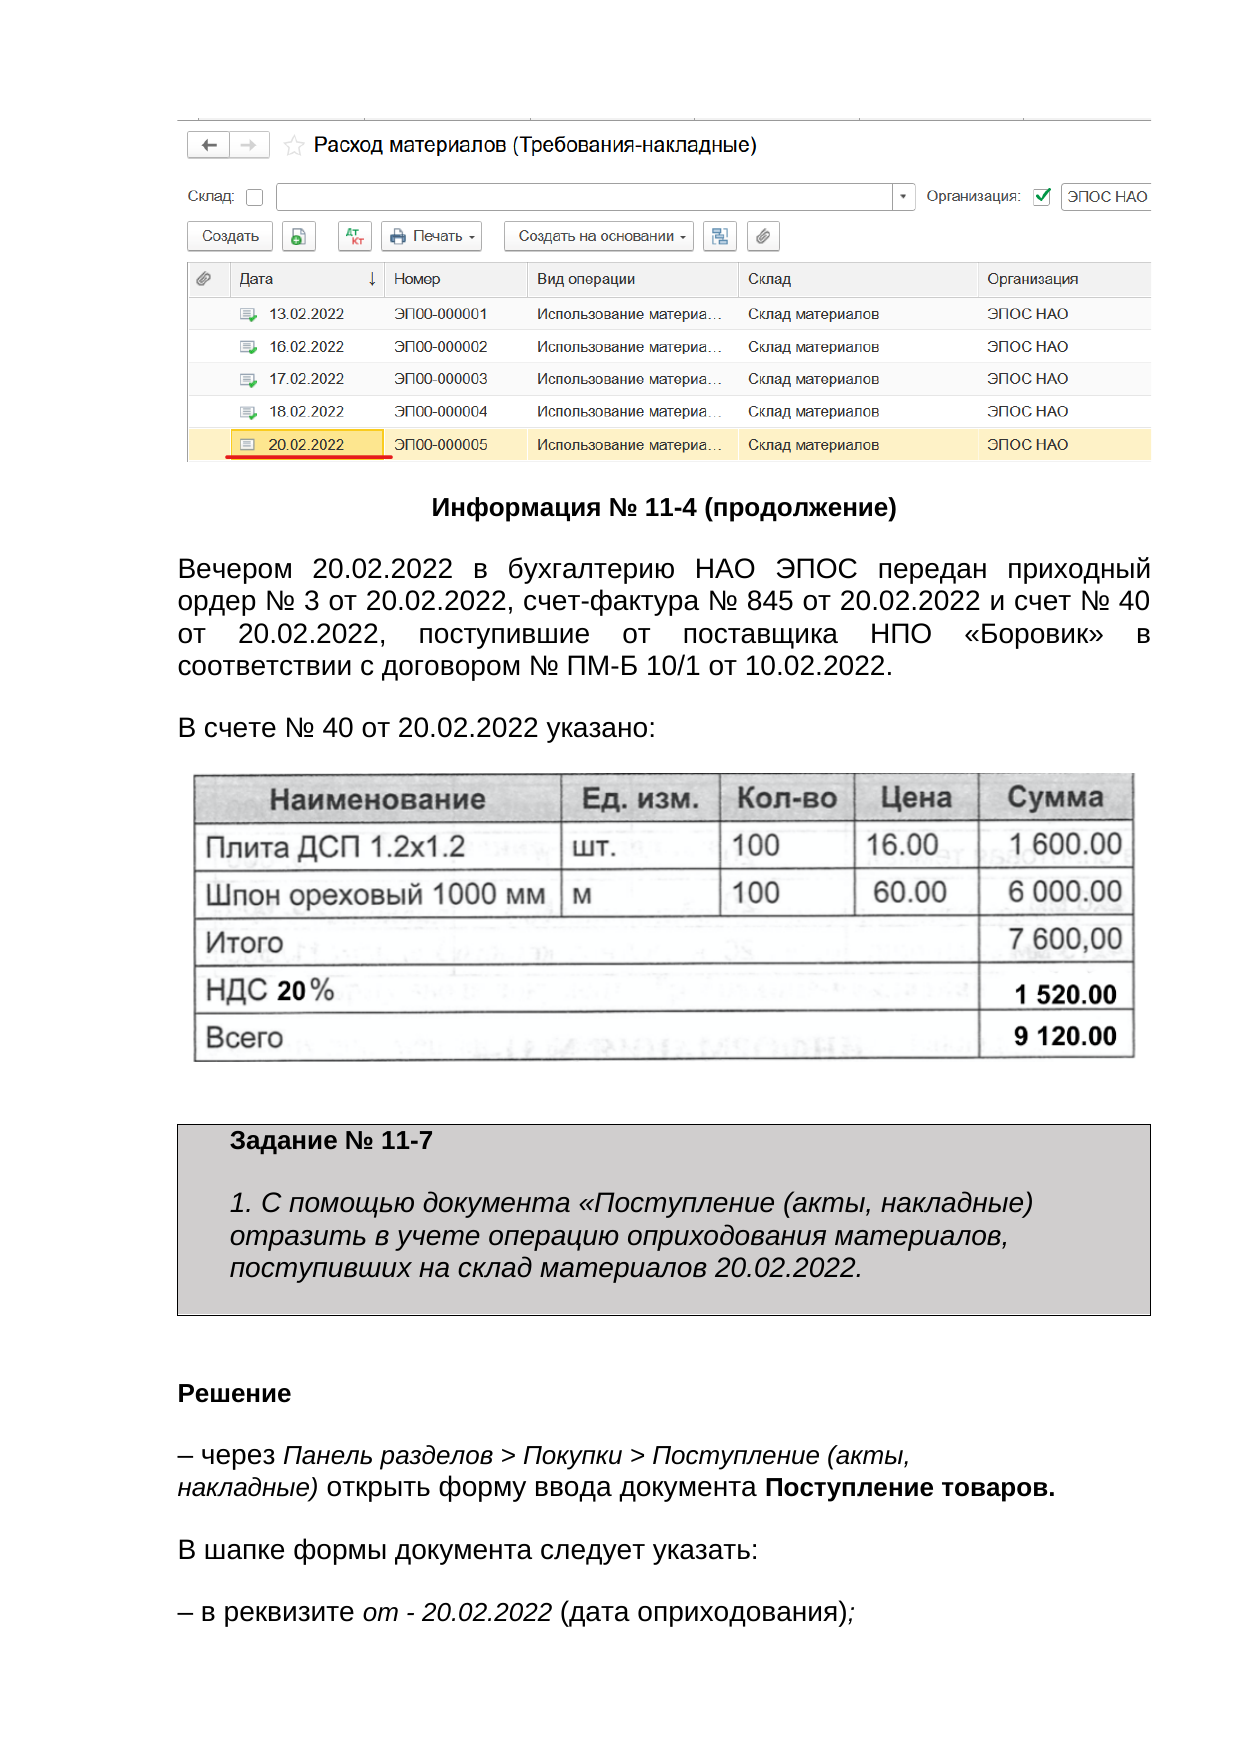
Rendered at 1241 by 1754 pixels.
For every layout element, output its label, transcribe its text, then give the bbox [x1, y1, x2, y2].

picture [177, 118, 1152, 462]
text – в реквизите от - 20.02.2022 (дата оприходования); [177, 1595, 1152, 1627]
text В шапке формы документа следует указать: [177, 1533, 1152, 1565]
text В счете № 40 от 20.02.2022 указано: [177, 711, 1152, 744]
text – через Панель разделов > Покупки > Поступление (акты, накладные) открыть форму ввода документа Поступление товаров. [177, 1438, 1152, 1503]
text Решение [177, 1378, 1152, 1408]
table_header Задание № 11-7 1. С помощью документа «Поступление (акты, накладные) отразить в учете операцию оприходования материалов, поступивших на склад материалов 20.02.2022. [178, 1125, 1150, 1314]
picture [190, 773, 1139, 1062]
text Информация № 11-4 (продолжение) [177, 492, 1152, 522]
text Вечером 20.02.2022 в бухгалтерию НАО ЭПОС передан приходный ордер № 3 от 20.02.2022, счет-фактура № 845 от 20.02.2022 и счет № 40 от 20.02.2022, поступившие от поставщика НПО «Боровик» в соответствии с договором № ПМ-Б 10/1 от 10.02.2022. [177, 552, 1152, 681]
